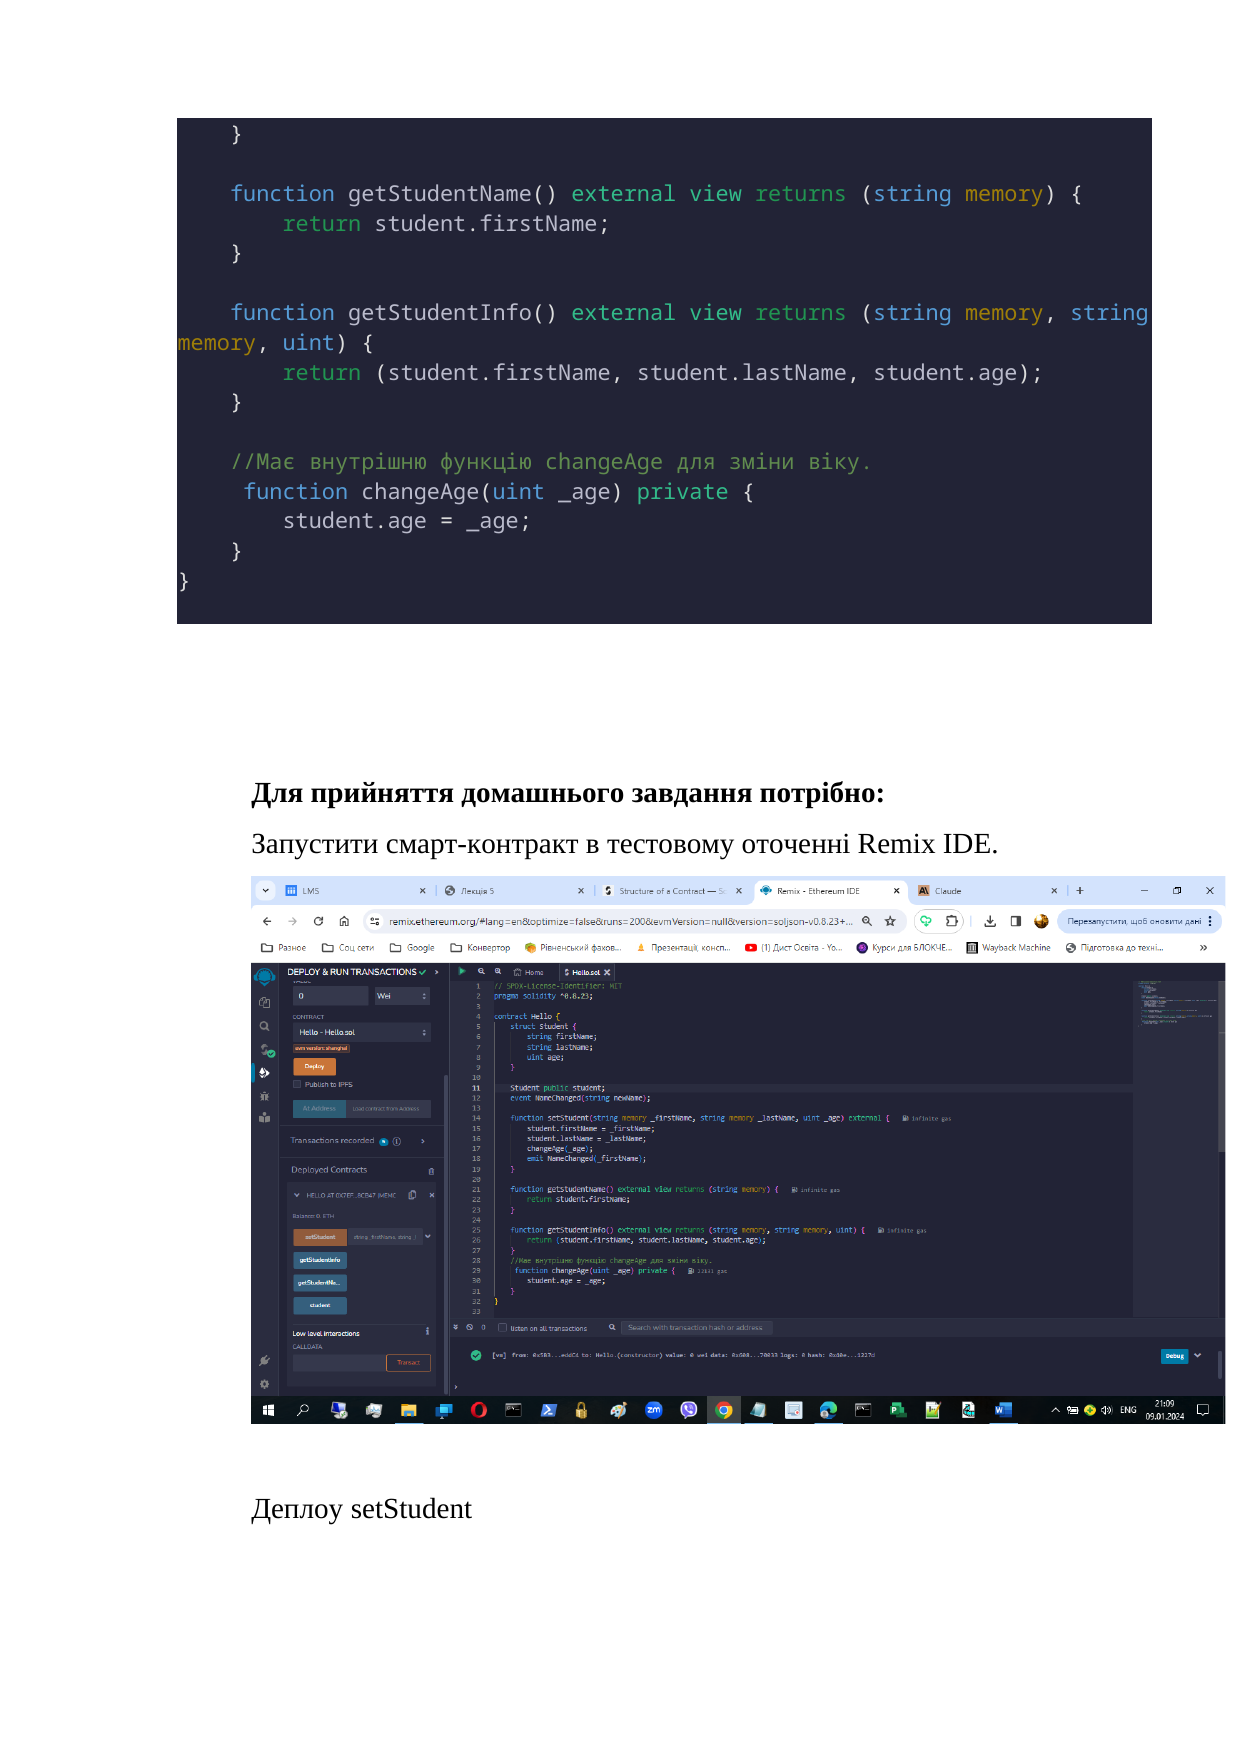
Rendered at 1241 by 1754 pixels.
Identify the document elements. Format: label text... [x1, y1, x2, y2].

text } [177, 535, 1152, 565]
text Деплоу setStudent [177, 1491, 1152, 1525]
text return student.firstName; [177, 207, 1152, 237]
text } [177, 565, 1152, 595]
text } [177, 118, 1152, 148]
text Для прийняття домашнього завдання потрібно: [177, 776, 1152, 809]
picture [251, 876, 1226, 1424]
text return (student.firstName, student.lastName, student.age); [177, 356, 1152, 386]
text function changeAge(uint _age) private { [177, 476, 1152, 505]
text function getStudentName() external view returns (string memory) { [177, 178, 1152, 207]
text } [177, 237, 1152, 267]
text function getStudentInfo() external view returns (string memory, string memory, uint) { [177, 297, 1152, 356]
text Запустити смарт-контракт в тестовому оточенні Remix IDE. [177, 826, 1152, 859]
text //Має внутрішню функцію changeAge для зміни віку. [177, 446, 1152, 476]
text } [177, 386, 1152, 416]
text student.age = _age; [177, 505, 1152, 535]
